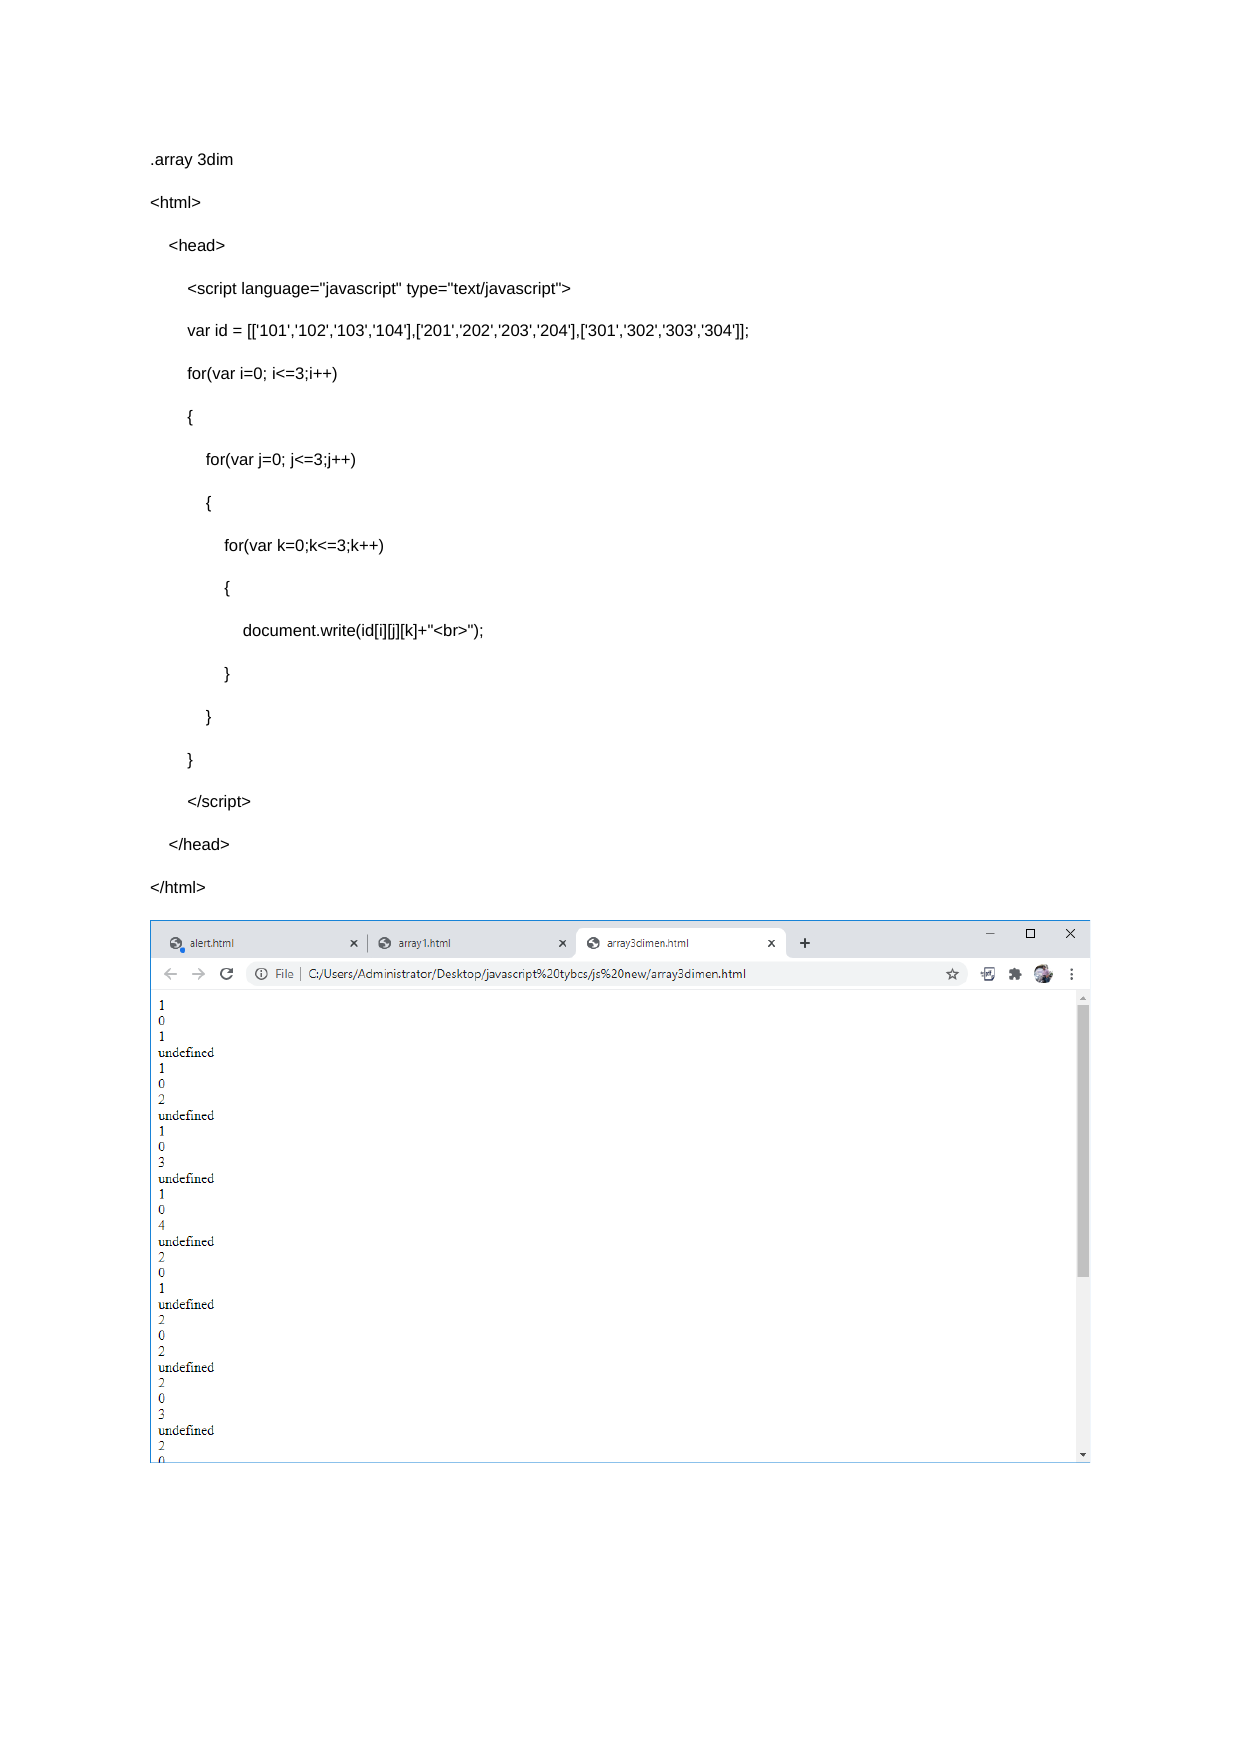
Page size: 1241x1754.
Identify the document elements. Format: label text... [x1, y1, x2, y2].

text } [150, 707, 1090, 726]
text for(var j=0; j<=3;j++) [150, 450, 1090, 469]
text } [150, 664, 1090, 683]
text </head> [150, 835, 1090, 854]
text { [150, 578, 1090, 597]
text document.write(id[i][j][k]+"<br>"); [150, 621, 1090, 640]
text <html> [150, 193, 1090, 212]
text var id = [['101','102','103','104'],['201','202','203','204'],['301','302','303','304']]; [150, 321, 1090, 340]
picture [150, 920, 1091, 1463]
text .array 3dim [150, 150, 1090, 169]
text { [150, 492, 1090, 512]
text for(var i=0; i<=3;i++) [150, 364, 1090, 383]
text </script> [150, 792, 1090, 811]
text for(var k=0;k<=3;k++) [150, 535, 1090, 554]
text <head> [150, 236, 1090, 255]
text } [150, 749, 1090, 768]
text </html> [150, 878, 1090, 897]
text { [150, 407, 1090, 426]
text <script language="javascript" type="text/javascript"> [150, 278, 1090, 298]
